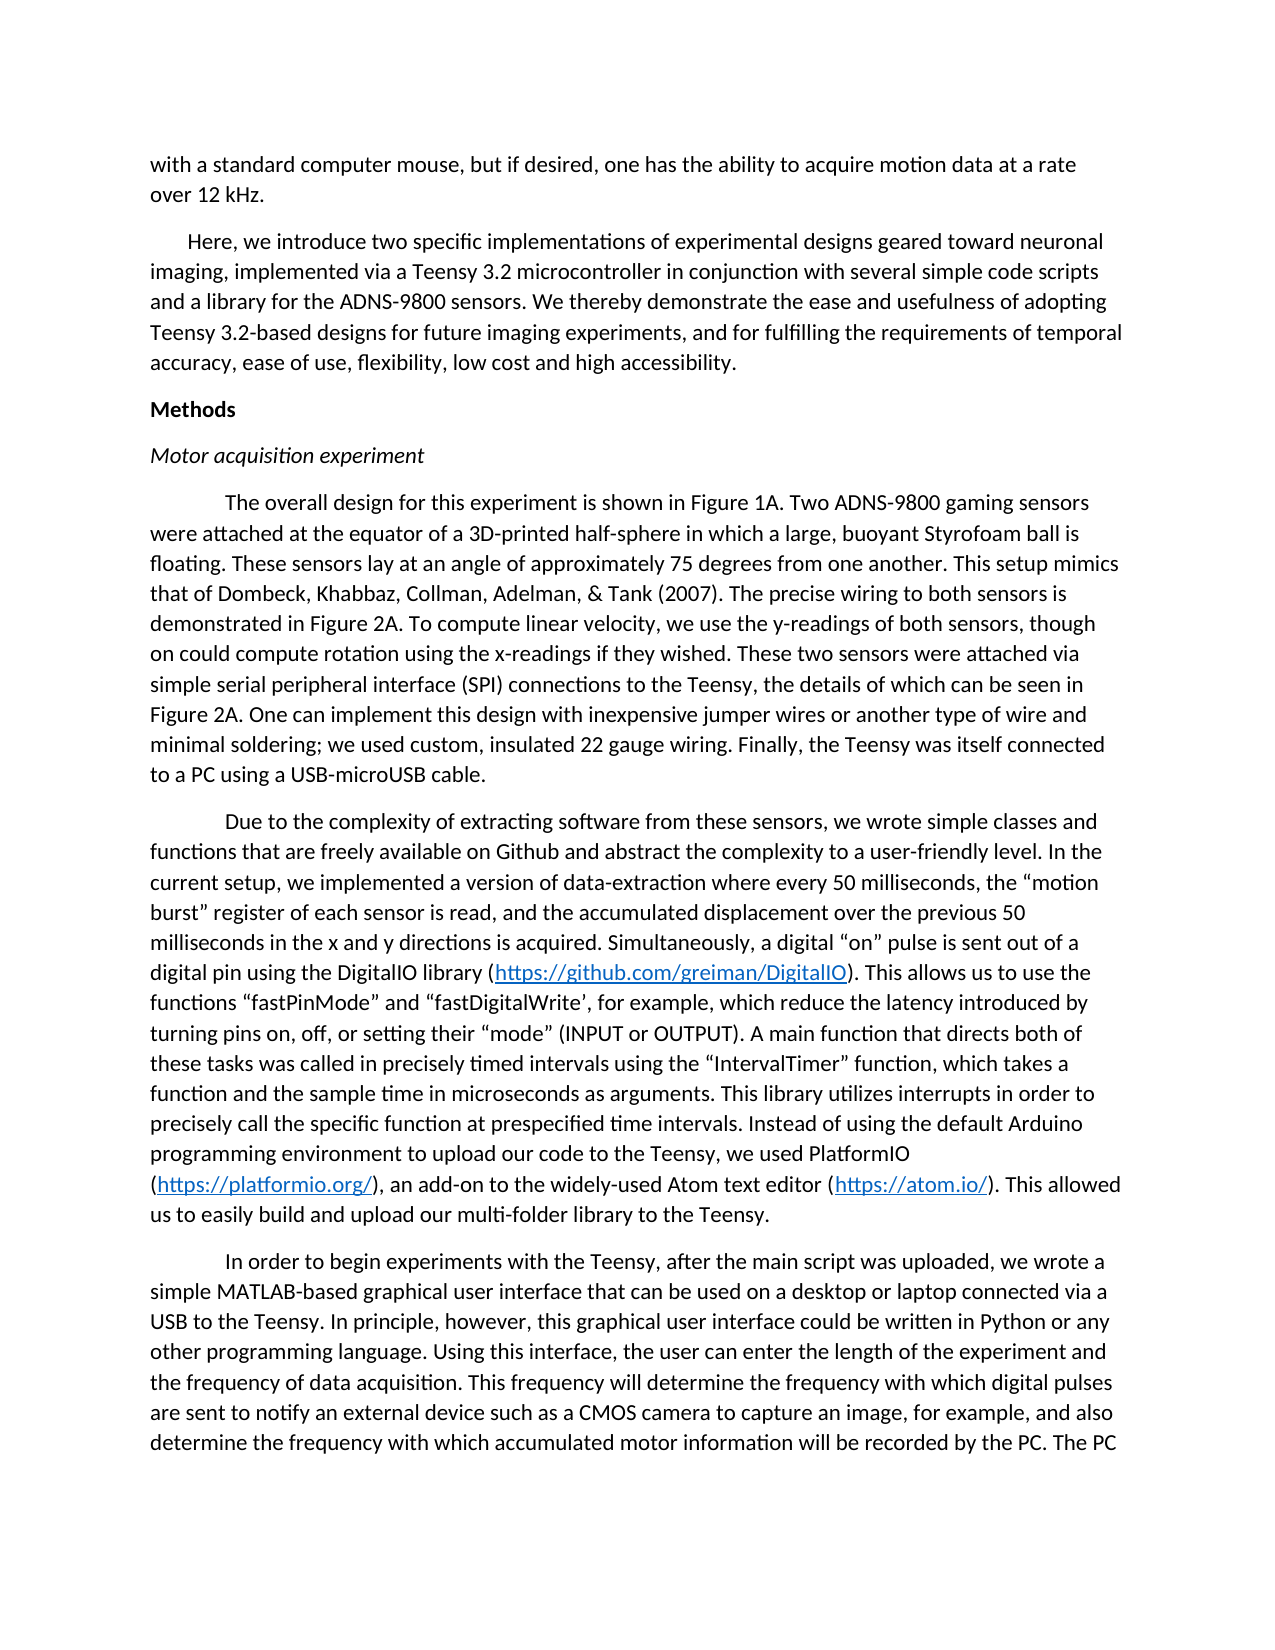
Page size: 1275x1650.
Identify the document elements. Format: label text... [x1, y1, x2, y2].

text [150, 1247, 1125, 1456]
text Motor acquisition experiment [150, 442, 1125, 470]
text The overall design for this experiment is shown in Figure 1A. Two ADNS-9800 gaming sensors were attached at the equator of a 3D-printed half-sphere in which a large, buoyant Styrofoam ball is floating. These sensors lay at an angle of approximately 75 degrees from one another. This setup mimics that of Dombeck, Khabbaz, Collman, Adelman, & Tank (2007). The precise wiring to both sensors is demonstrated in Figure 2A. To compute linear velocity, we use the y-readings of both sensors, though on could compute rotation using the x-readings if they wished. These two sensors were attached via simple serial peripheral interface (SPI) connections to the Teensy, the details of which can be seen in Figure 2A. One can implement this design with inexpensive jumper wires or another type of wire and minimal soldering; we used custom, insulated 22 gauge wiring. Finally, the Teensy was itself connected to a PC using a USB-microUSB cable. [150, 488, 1125, 788]
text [150, 150, 1125, 208]
text Methods [150, 395, 1125, 423]
text Due to the complexity of extracting software from these sensors, we wrote simple classes and functions that are freely available on Github and abstract the complexity to a user-friendly level. In the current setup, we implemented a version of data-extraction where every 50 milliseconds, the “motion burst” register of each sensor is read, and the accumulated displacement over the previous 50 milliseconds in the x and y directions is acquired. Simultaneously, a digital “on” pulse is sent out of a digital pin using the DigitalIO library (https://github.com/greiman/DigitalIO). This allows us to use the functions “fastPinMode” and “fastDigitalWrite’, for example, which reduce the latency introduced by turning pins on, off, or setting their “mode” (INPUT or OUTPUT). A main function that directs both of these tasks was called in precisely timed intervals using the “IntervalTimer” function, which takes a function and the sample time in microseconds as arguments. This library utilizes interrupts in order to precisely call the specific function at prespecified time intervals. Instead of using the default Arduino programming environment to upload our code to the Teensy, we used PlatformIO (https://platformio.org/), an add-on to the widely-used Atom text editor (https://atom.io/). This allowed us to easily build and upload our multi-folder library to the Teensy. [150, 807, 1125, 1228]
text Here, we introduce two specific implementations of experimental designs geared toward neuronal imaging, implemented via a Teensy 3.2 microcontroller in conjunction with several simple code scripts and a library for the ADNS-9800 sensors. We thereby demonstrate the ease and usefulness of adopting Teensy 3.2-based designs for future imaging experiments, and for fulfilling the requirements of temporal accuracy, ease of use, flexibility, low cost and high accessibility. [150, 227, 1125, 376]
